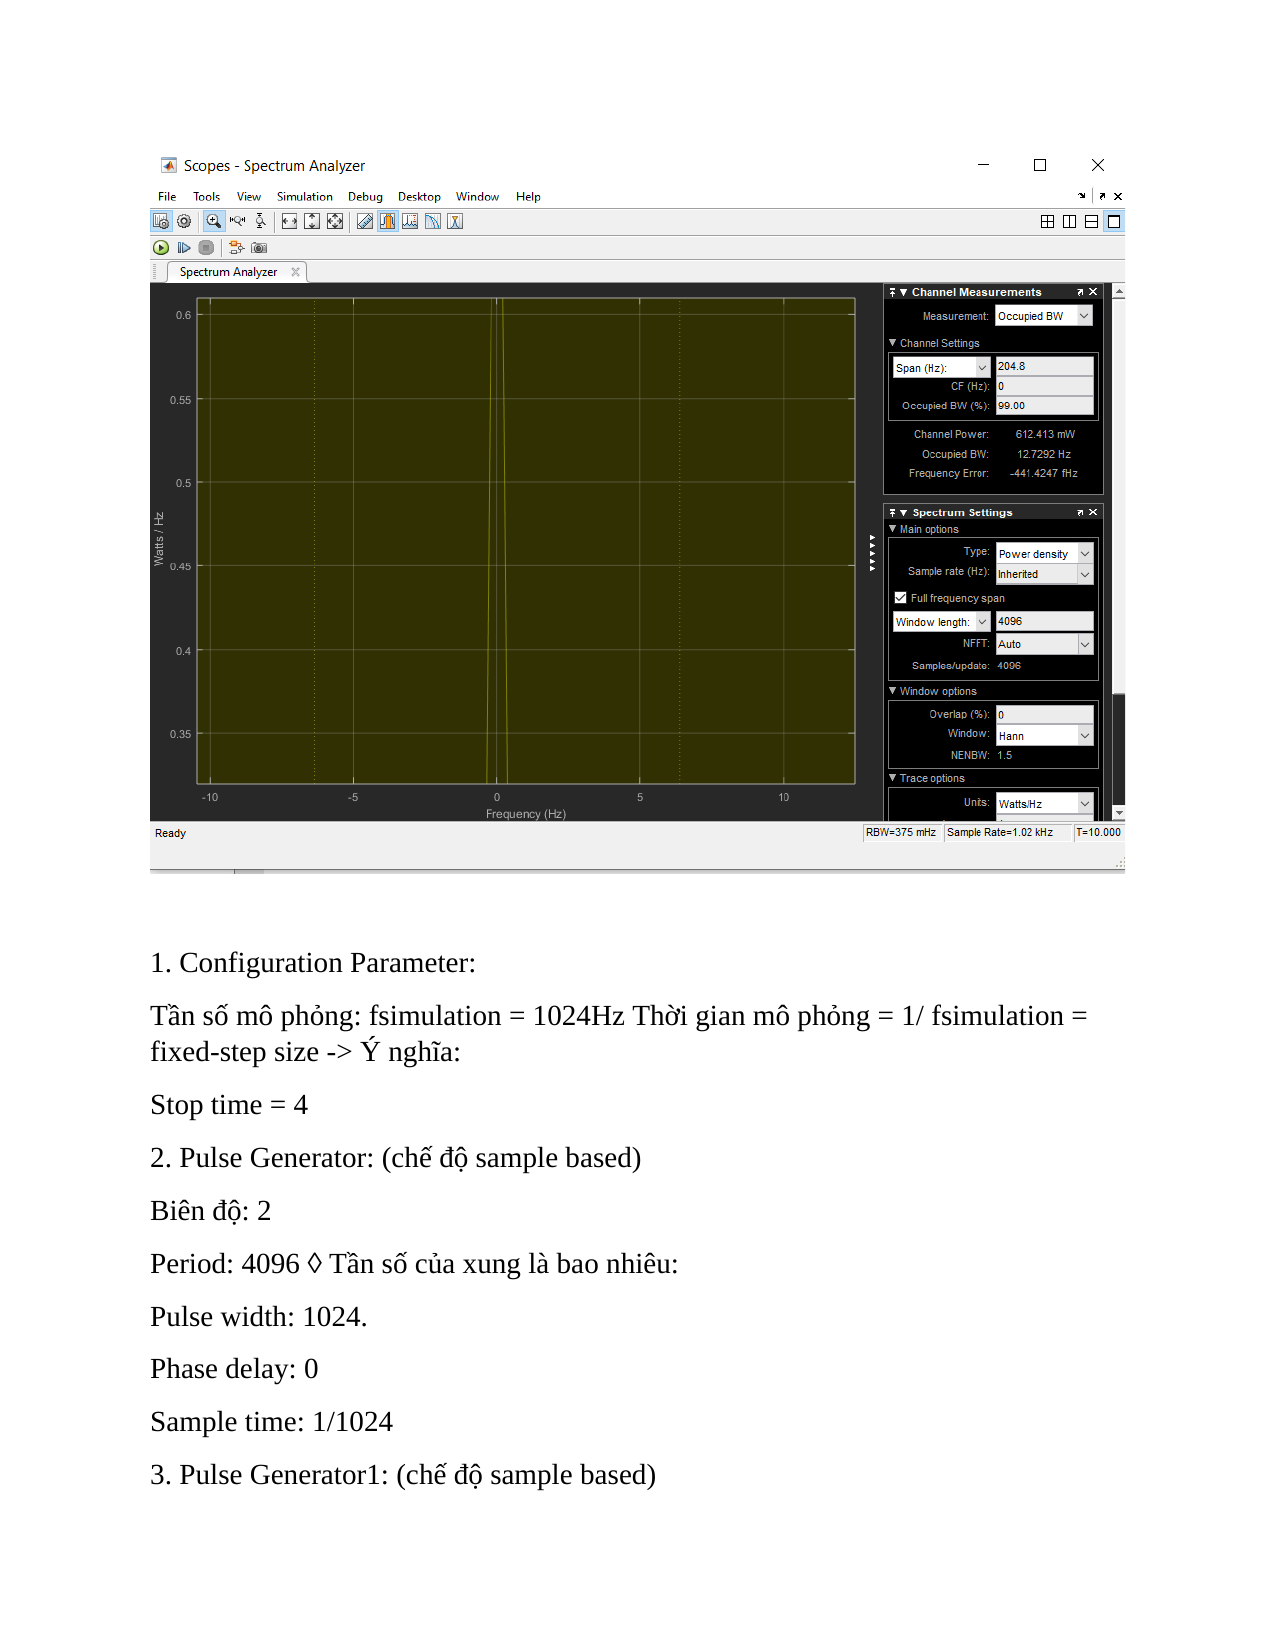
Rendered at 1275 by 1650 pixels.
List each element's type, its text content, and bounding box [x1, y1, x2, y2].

text Biên độ: 2 [150, 1193, 1125, 1226]
text Phase delay: 0 [150, 1351, 1125, 1385]
text Pulse width: 1024. [150, 1299, 1125, 1332]
text 1. Configuration Parameter: [150, 946, 1125, 979]
text Tần số mô phỏng: fsimulation = 1024Hz Thời gian mô phỏng = 1/ fsimulation = fixed-step size -> Ý nghĩa: [150, 998, 1125, 1068]
picture [150, 150, 1125, 874]
text Period: 4096 Tần số của xung là bao nhiêu: [150, 1246, 1125, 1279]
text Sample time: 1/1024 [150, 1404, 1125, 1438]
text 3. Pulse Generator1: (chế độ sample based) [150, 1457, 1125, 1491]
text Stop time = 4 [150, 1087, 1125, 1121]
text 2. Pulse Generator: (chế độ sample based) [150, 1140, 1125, 1174]
